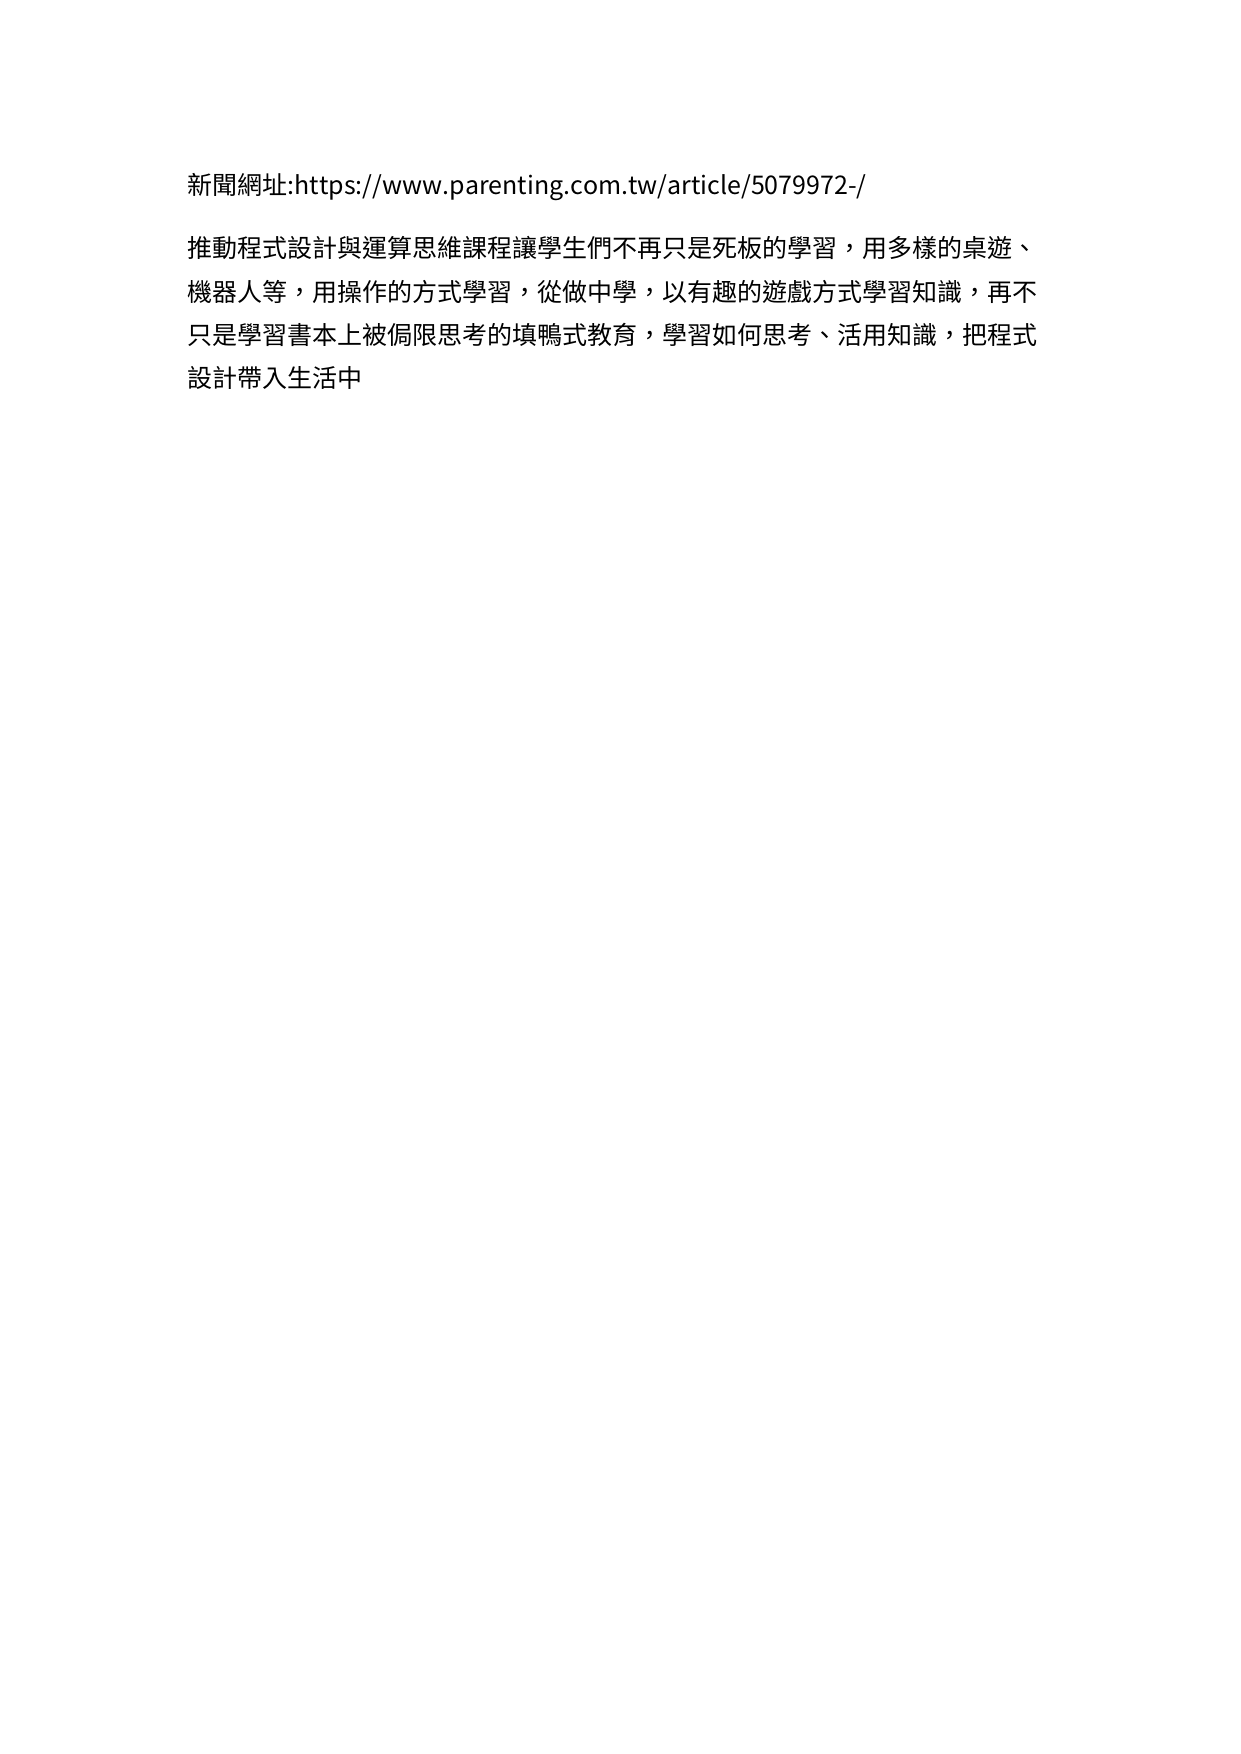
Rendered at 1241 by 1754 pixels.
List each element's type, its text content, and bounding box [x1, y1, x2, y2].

text 新聞網址:https://www.parenting.com.tw/article/5079972-/ [187, 164, 1053, 202]
text 推動程式設計與運算思維課程讓學生們不再只是死板的學習，用多樣的桌遊、機器人等，用操作的方式學習，從做中學，以有趣的遊戲方式學習知識，再不只是學習書本上被侷限思考的填鴨式教育，學習如何思考、活用知識，把程式設計帶入生活中 [187, 228, 1053, 395]
